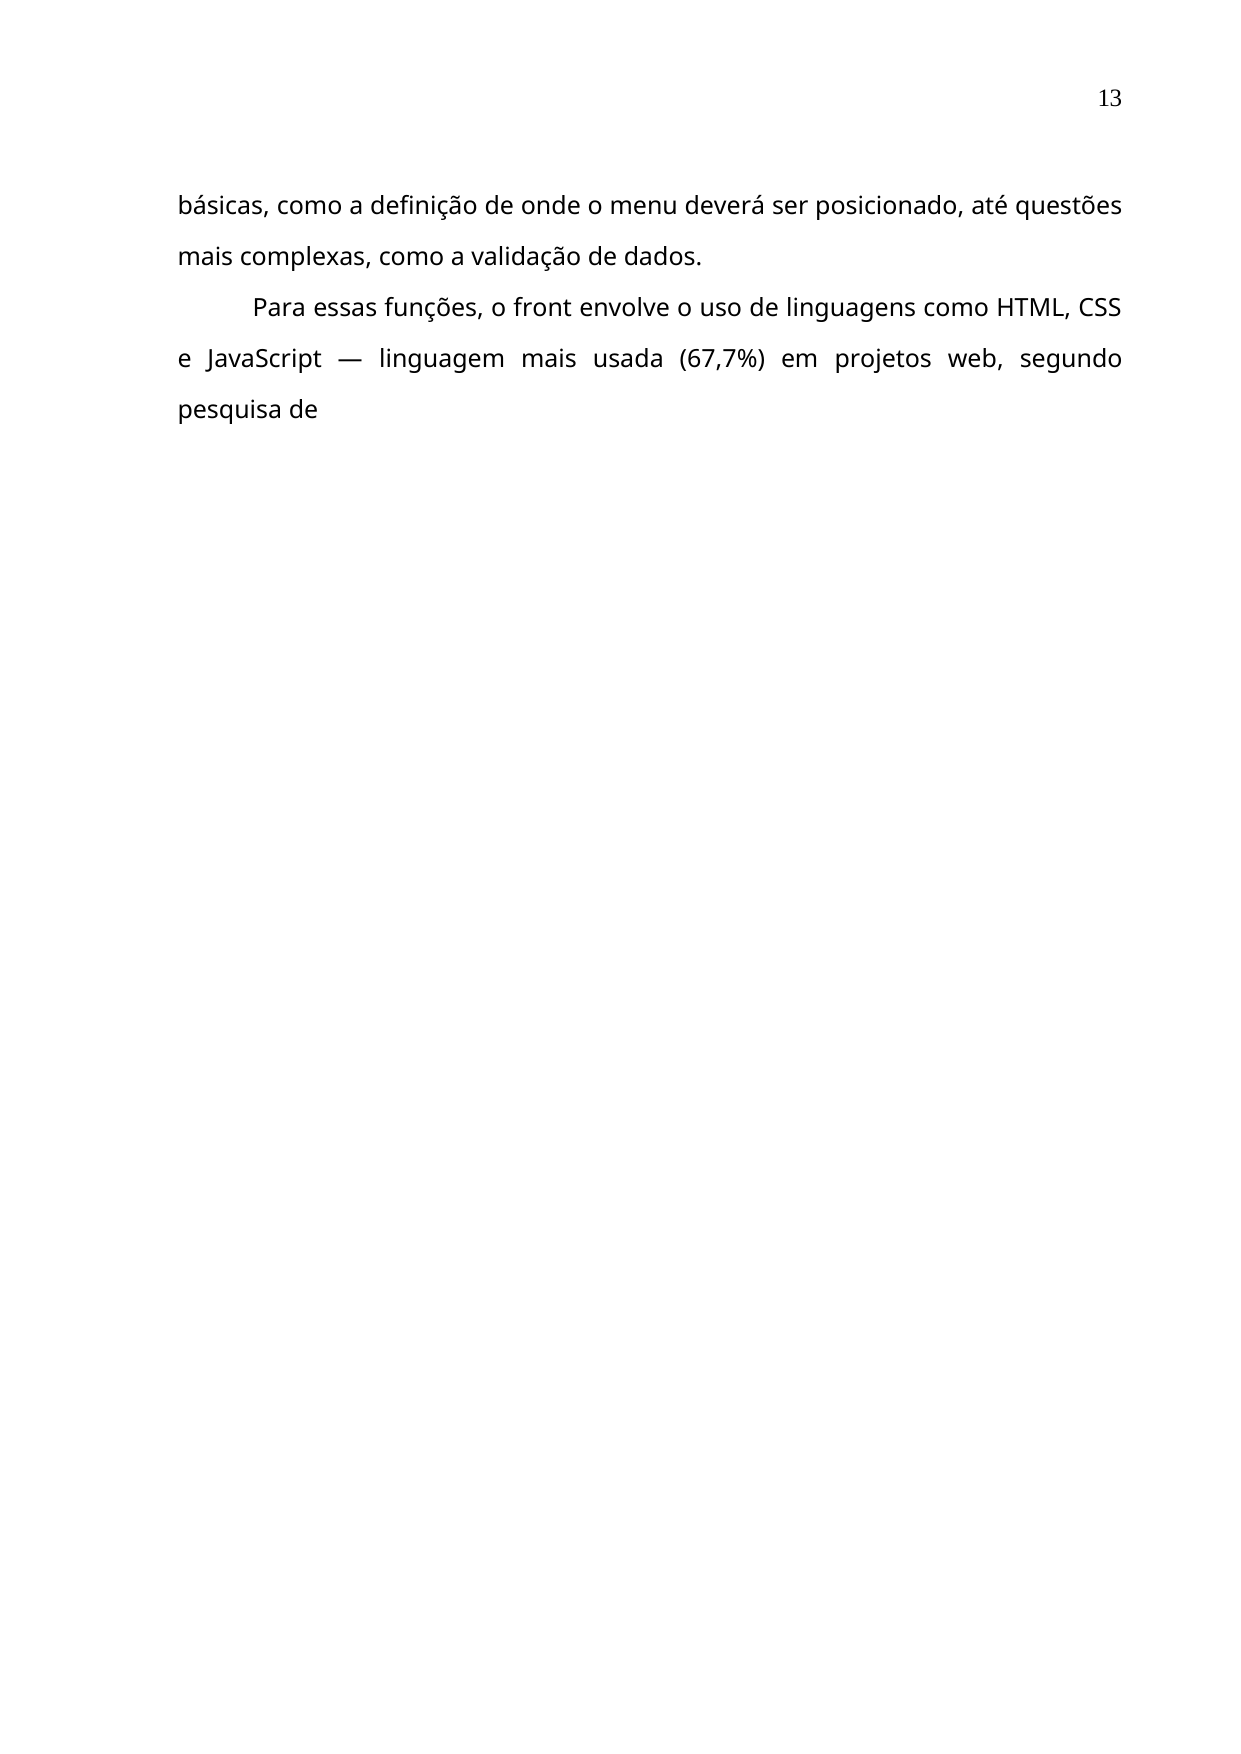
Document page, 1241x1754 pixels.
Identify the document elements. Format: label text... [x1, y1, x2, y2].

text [177, 187, 1123, 273]
text Para essas funções, o front envolve o uso de linguagens como HTML, CSS e JavaScript — linguagem mais usada (67,7%) em projetos web, segundo pesquisa de [177, 289, 1123, 426]
